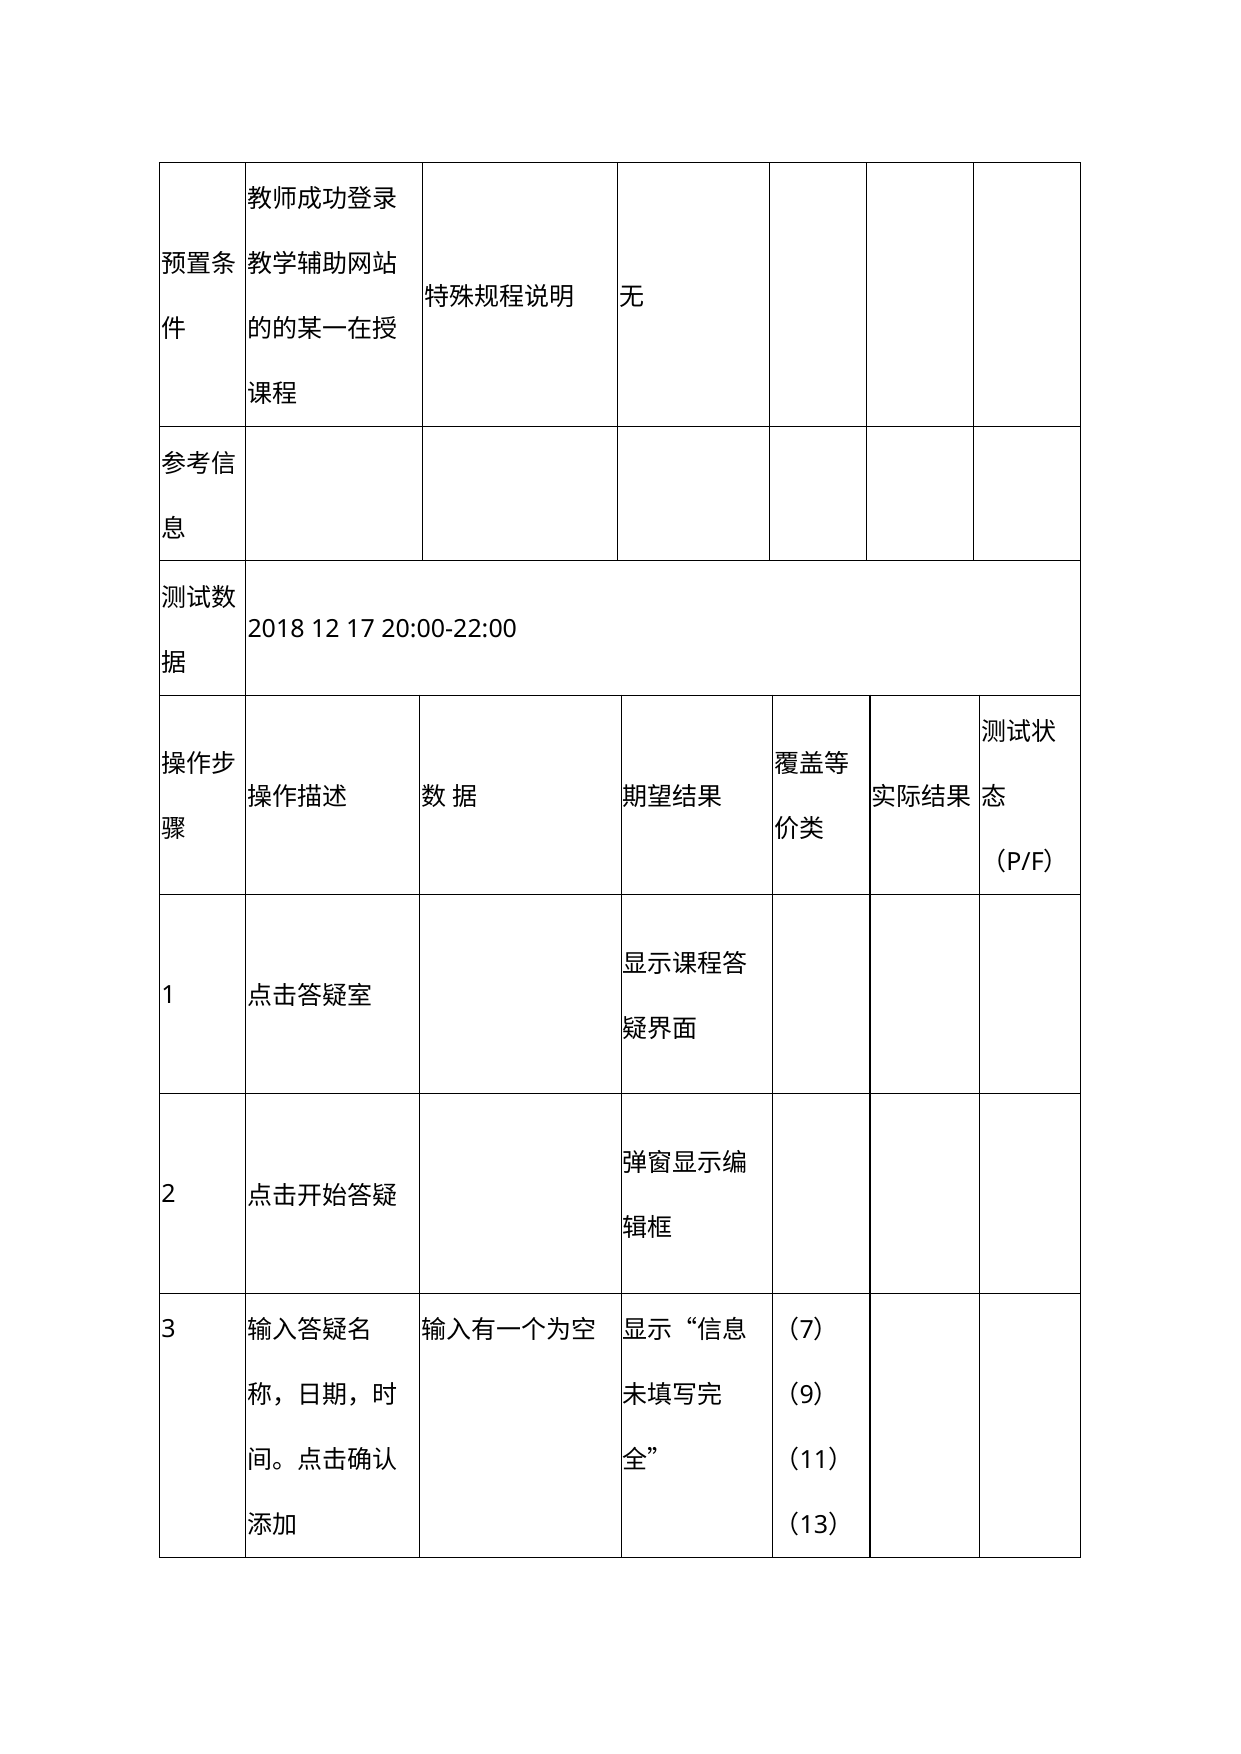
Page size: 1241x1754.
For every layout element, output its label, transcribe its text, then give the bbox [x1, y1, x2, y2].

table_cell 1 [160, 895, 245, 1093]
table_cell [974, 163, 1080, 426]
table_cell 测试状态（P/F） [980, 696, 1080, 894]
table_cell [423, 427, 617, 560]
table_cell 期望结果 [622, 696, 772, 894]
table_cell 数 据 [420, 696, 621, 894]
table_cell 覆盖等价类 [773, 696, 869, 894]
table_cell [867, 163, 973, 426]
table_cell [871, 895, 979, 1093]
table_cell [871, 1094, 979, 1292]
table_cell [246, 427, 422, 560]
table_cell 操作描述 [246, 696, 419, 894]
table_cell 特殊规程说明 [423, 163, 617, 426]
table_cell 参考信息 [160, 427, 245, 560]
table_cell [974, 427, 1080, 560]
table_cell 2018 12 17 20:00-22:00 [246, 561, 1080, 694]
table_cell 测试数据 [160, 561, 245, 694]
table_cell [867, 427, 973, 560]
table_cell [773, 895, 869, 1093]
table_cell [980, 1094, 1080, 1292]
table_cell 输入有一个为空 [420, 1294, 621, 1557]
table_cell 弹窗显示编辑框 [622, 1094, 772, 1292]
table_cell 教师成功登录教学辅助网站的的某一在授课程 [246, 163, 422, 426]
table_cell [871, 1294, 979, 1557]
table_cell [420, 1094, 621, 1292]
table_cell [773, 1094, 869, 1292]
table_cell [420, 895, 621, 1093]
table_cell 无 [618, 163, 769, 426]
table_cell [618, 427, 769, 560]
table_cell 显示课程答疑界面 [622, 895, 772, 1093]
table_cell 点击开始答疑 [246, 1094, 419, 1292]
table_cell 实际结果 [871, 696, 979, 894]
table_cell [980, 1294, 1080, 1557]
table_cell 输入答疑名称，日期，时间。点击确认添加 [246, 1294, 419, 1557]
table_cell [770, 163, 866, 426]
table_cell [770, 427, 866, 560]
table_cell 点击答疑室 [246, 895, 419, 1093]
table_cell [980, 895, 1080, 1093]
table_cell 3 [160, 1294, 245, 1557]
table_cell 预置条件 [160, 163, 245, 426]
table_cell 操作步骤 [160, 696, 245, 894]
table_cell （7）（9）（11）（13）（15） [773, 1294, 869, 1557]
table_cell 2 [160, 1094, 245, 1292]
table_cell 显示“信息未填写完全” [622, 1294, 772, 1557]
